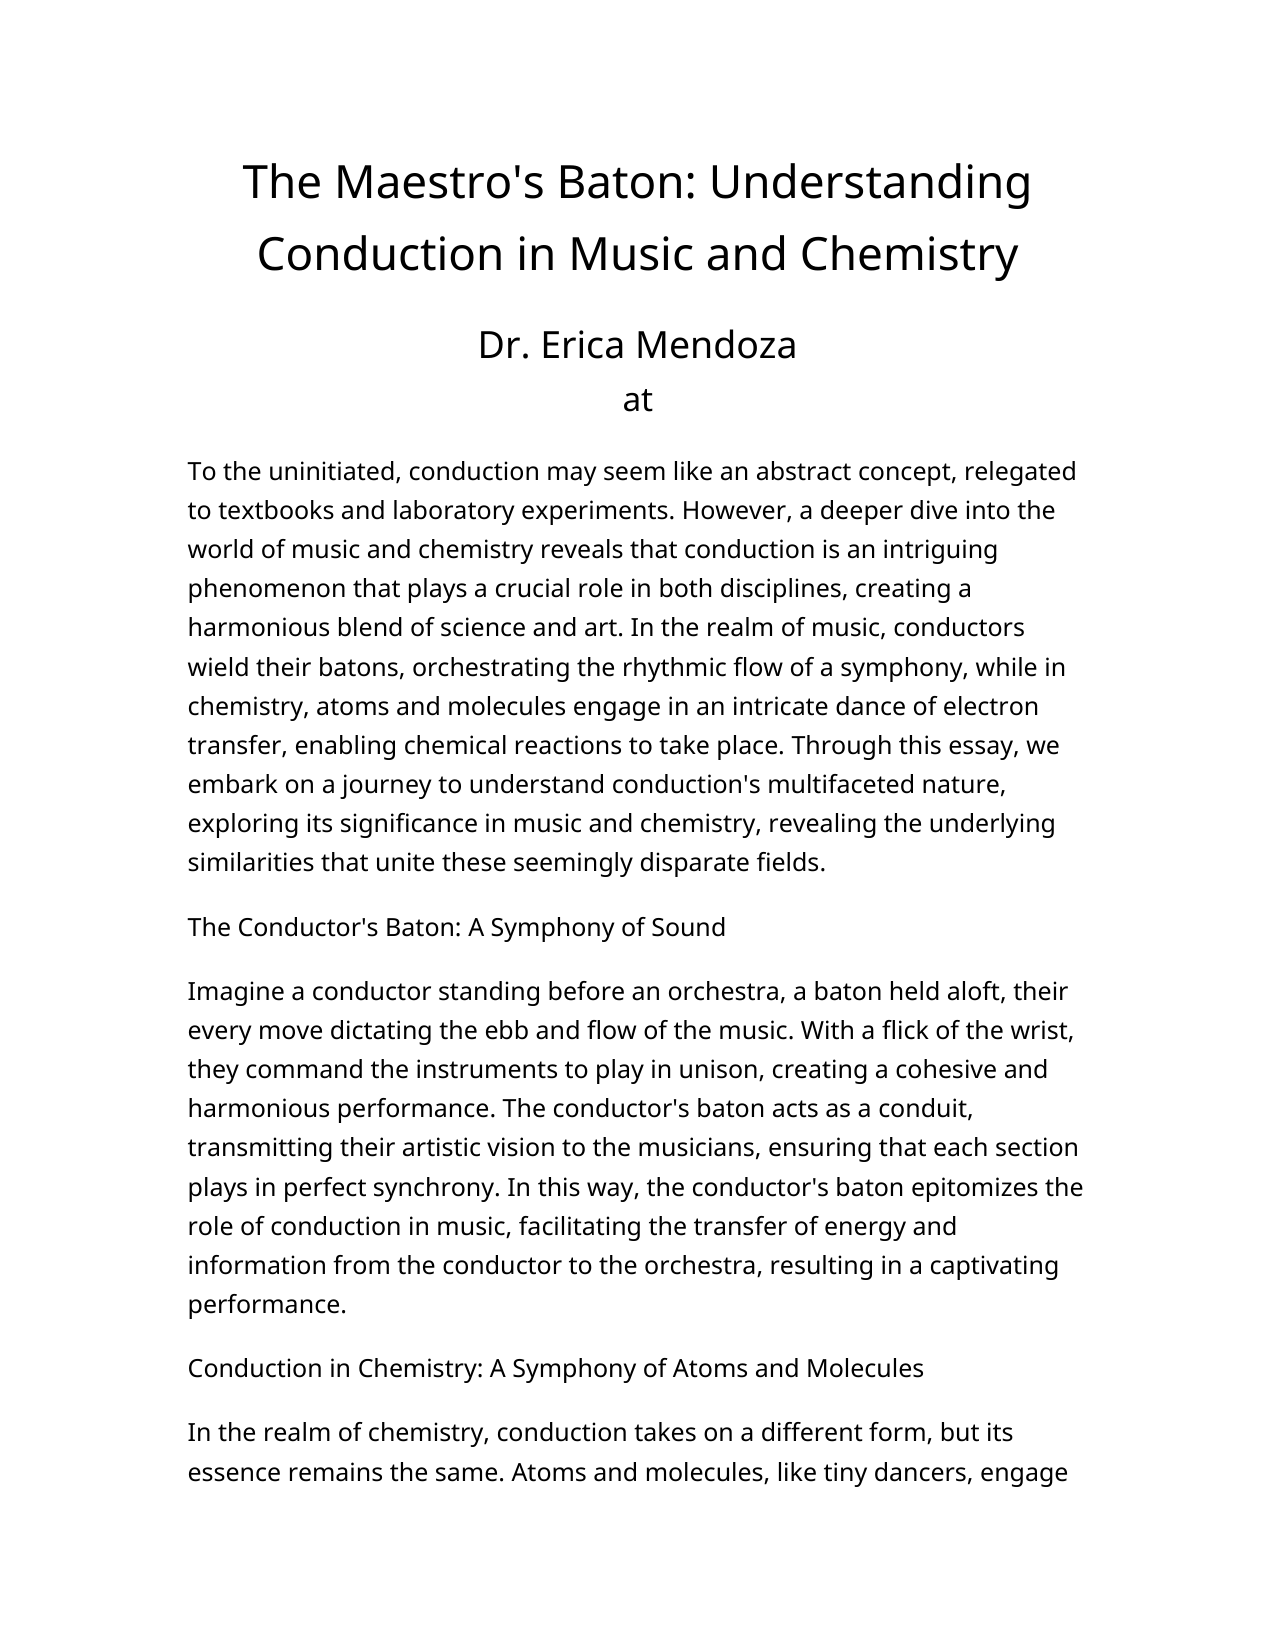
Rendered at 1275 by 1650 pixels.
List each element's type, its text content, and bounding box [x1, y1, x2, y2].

text Dr. Erica Mendoza at [187, 318, 1087, 422]
text Imagine a conductor standing before an orchestra, a baton held aloft, their every move dictating the ebb and flow of the music. With a flick of the wrist, they command the instruments to play in unison, creating a cohesive and harmonious performance. The conductor's baton acts as a conduit, transmitting their artistic vision to the musicians, ensuring that each section plays in perfect synchrony. In this way, the conductor's baton epitomizes the role of conduction in music, facilitating the transfer of energy and information from the conductor to the orchestra, resulting in a captivating performance. [187, 973, 1087, 1321]
text The Maestro's Baton: Understanding Conduction in Music and Chemistry [187, 150, 1087, 284]
text Conduction in Chemistry: A Symphony of Atoms and Molecules [187, 1351, 1087, 1385]
text The Conductor's Baton: A Symphony of Sound [187, 909, 1087, 943]
text To the uninitiated, conduction may seem like an abstract concept, relegated to textbooks and laboratory experiments. However, a deeper dive into the world of music and chemistry reveals that conduction is an intriguing phenomenon that plays a crucial role in both disciplines, creating a harmonious blend of science and art. In the realm of music, conductors wield their batons, orchestrating the rhythmic flow of a symphony, while in chemistry, atoms and molecules engage in an intricate dance of electron transfer, enabling chemical reactions to take place. Through this essay, we embark on a journey to understand conduction's multifaceted nature, exploring its significance in music and chemistry, revealing the underlying similarities that unite these seemingly disparate fields. [187, 453, 1087, 879]
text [187, 1415, 1087, 1488]
